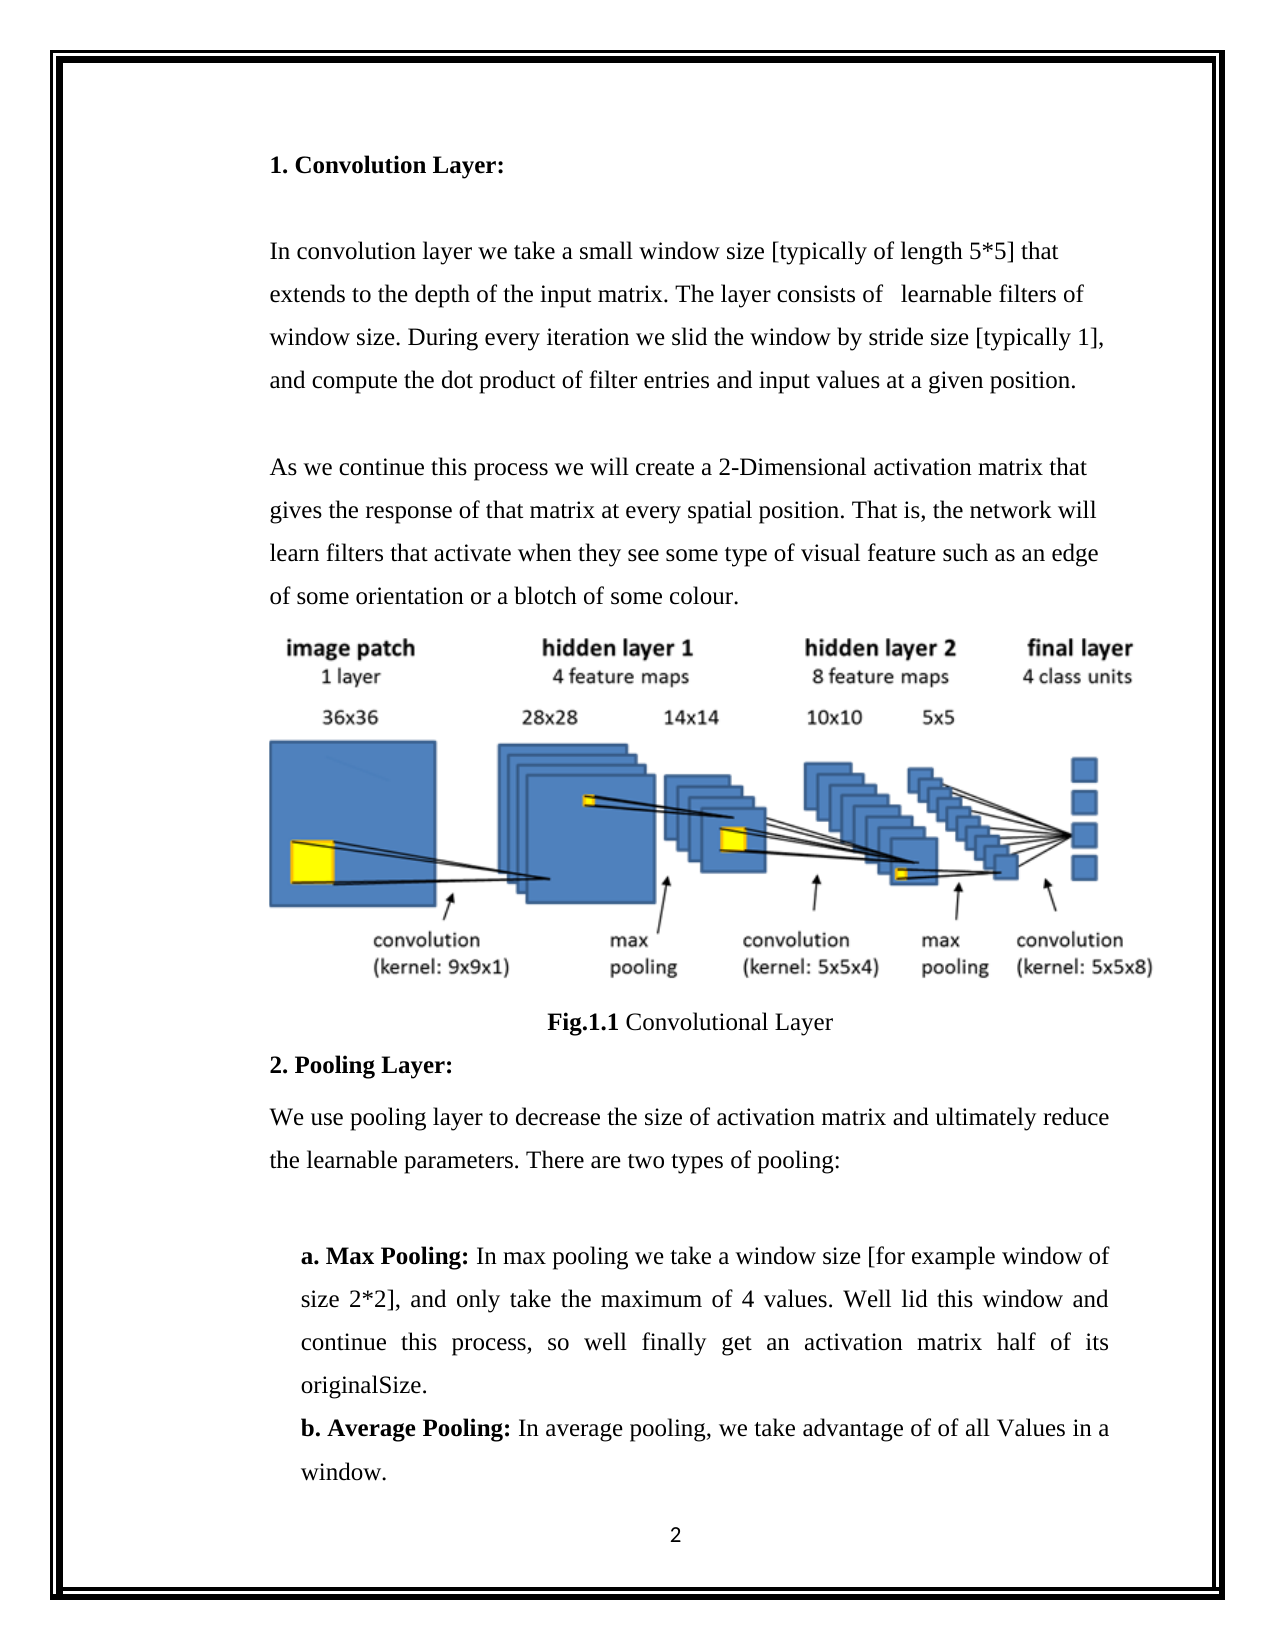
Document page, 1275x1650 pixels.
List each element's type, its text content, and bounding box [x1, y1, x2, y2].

list Fig.1.1 Convolutional Layer [269, 1007, 1111, 1036]
list Convolution Layer: [269, 150, 1111, 179]
list Average Pooling: In average pooling, we take advantage of of all Values in a window. [301, 1413, 1110, 1485]
list As we continue this process we will create a 2-Dimensional activation matrix that gives the response of that matrix at every spatial position. That is, the network will learn filters that activate when they see some type of visual feature such as an edge of some orientation or a blotch of some colour. [269, 452, 1111, 624]
list Max Pooling: In max pooling we take a window size [for example window of size 2*2], and only take the maximum of 4 values. Well lid this window and continue this process, so well finally get an activation matrix half of its originalSize. [301, 1241, 1110, 1399]
text We use pooling layer to decrease the size of activation matrix and ultimately reduce the learnable parameters. There are two types of pooling: [269, 1102, 1110, 1174]
list In convolution layer we take a small window size [typically of length 5*5] that extends to the depth of the input matrix. The layer consists of learnable filters of window size. During every iteration we slid the window by stride size [typically 1], and compute the dot product of filter entries and input values at a given position. [269, 236, 1111, 394]
picture [269, 624, 1169, 994]
list Pooling Layer: [269, 1050, 1110, 1079]
